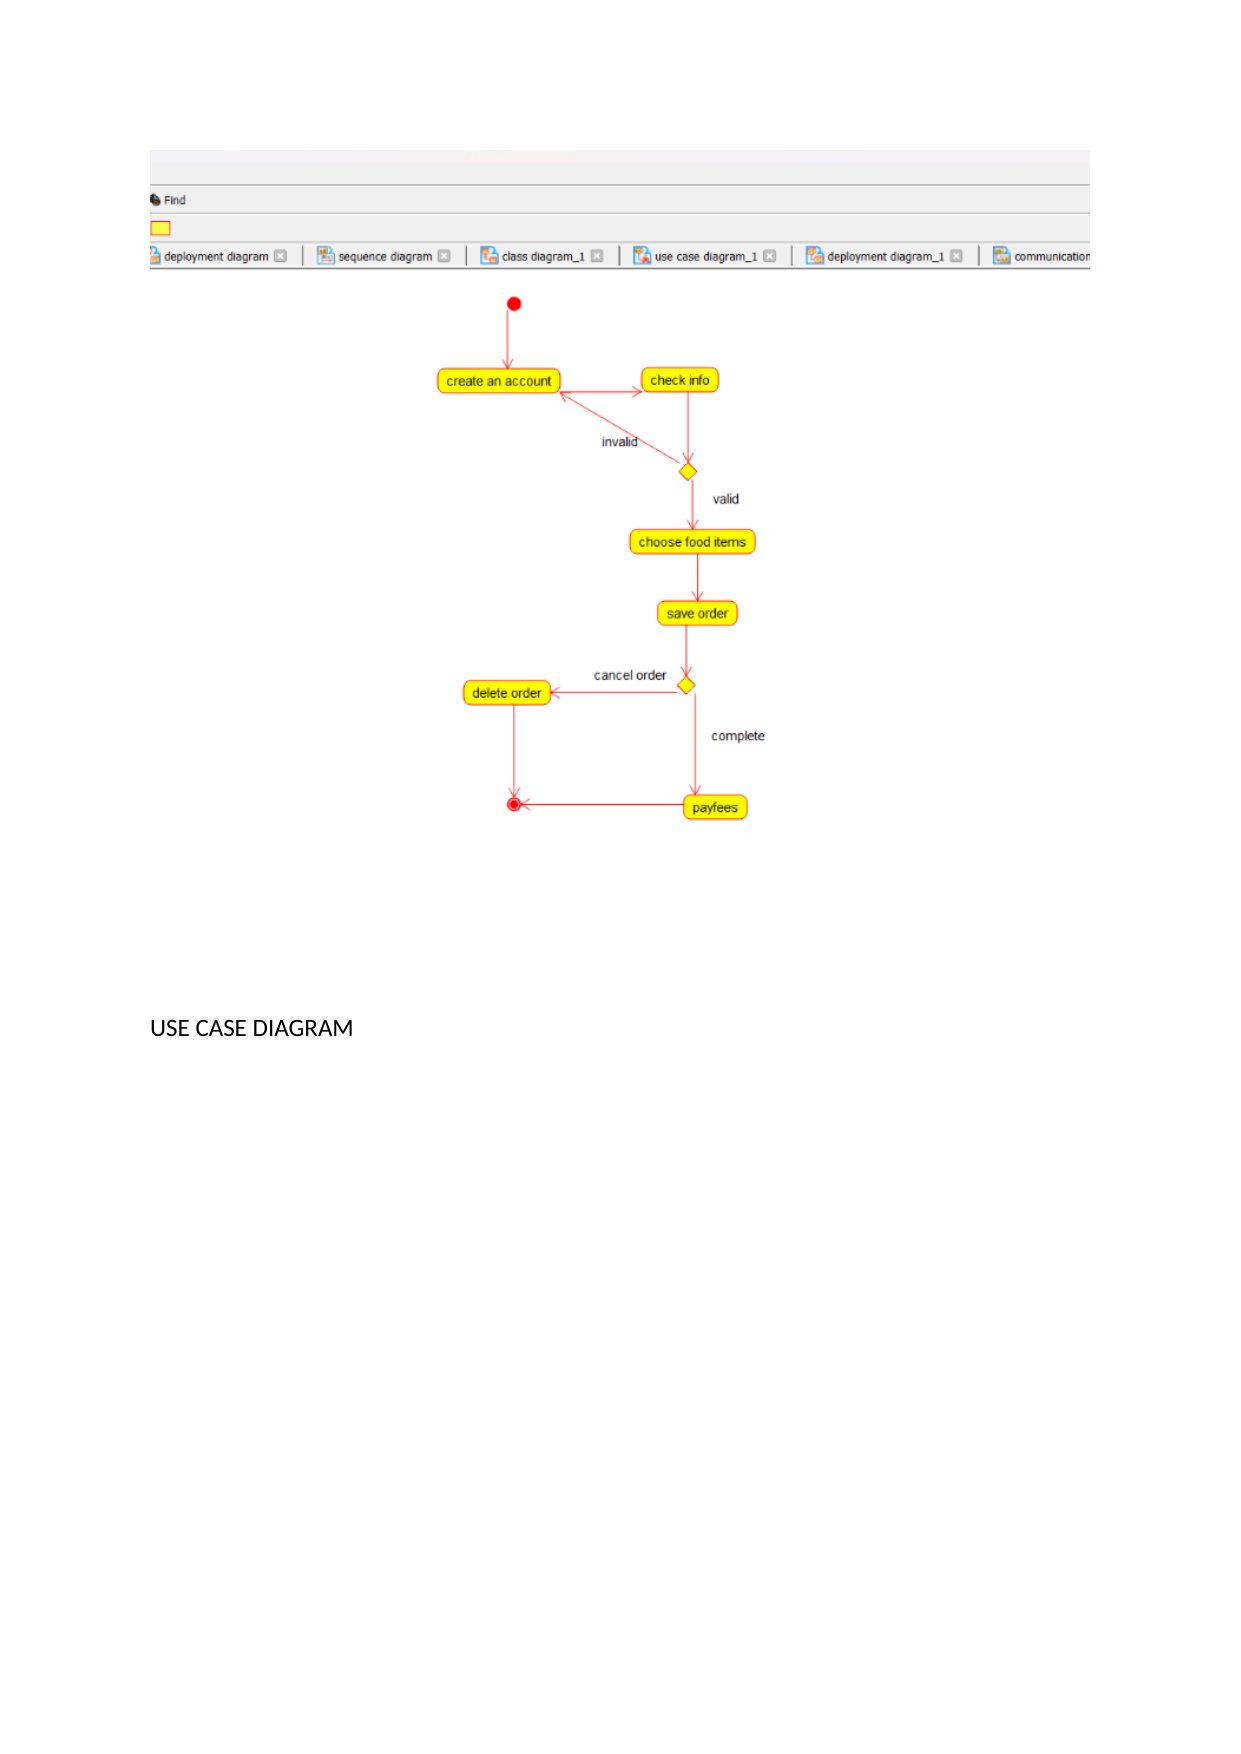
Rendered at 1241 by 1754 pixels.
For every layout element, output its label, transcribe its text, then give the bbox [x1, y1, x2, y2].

text USE CASE DIAGRAM [150, 1012, 1090, 1042]
picture [150, 150, 1091, 994]
